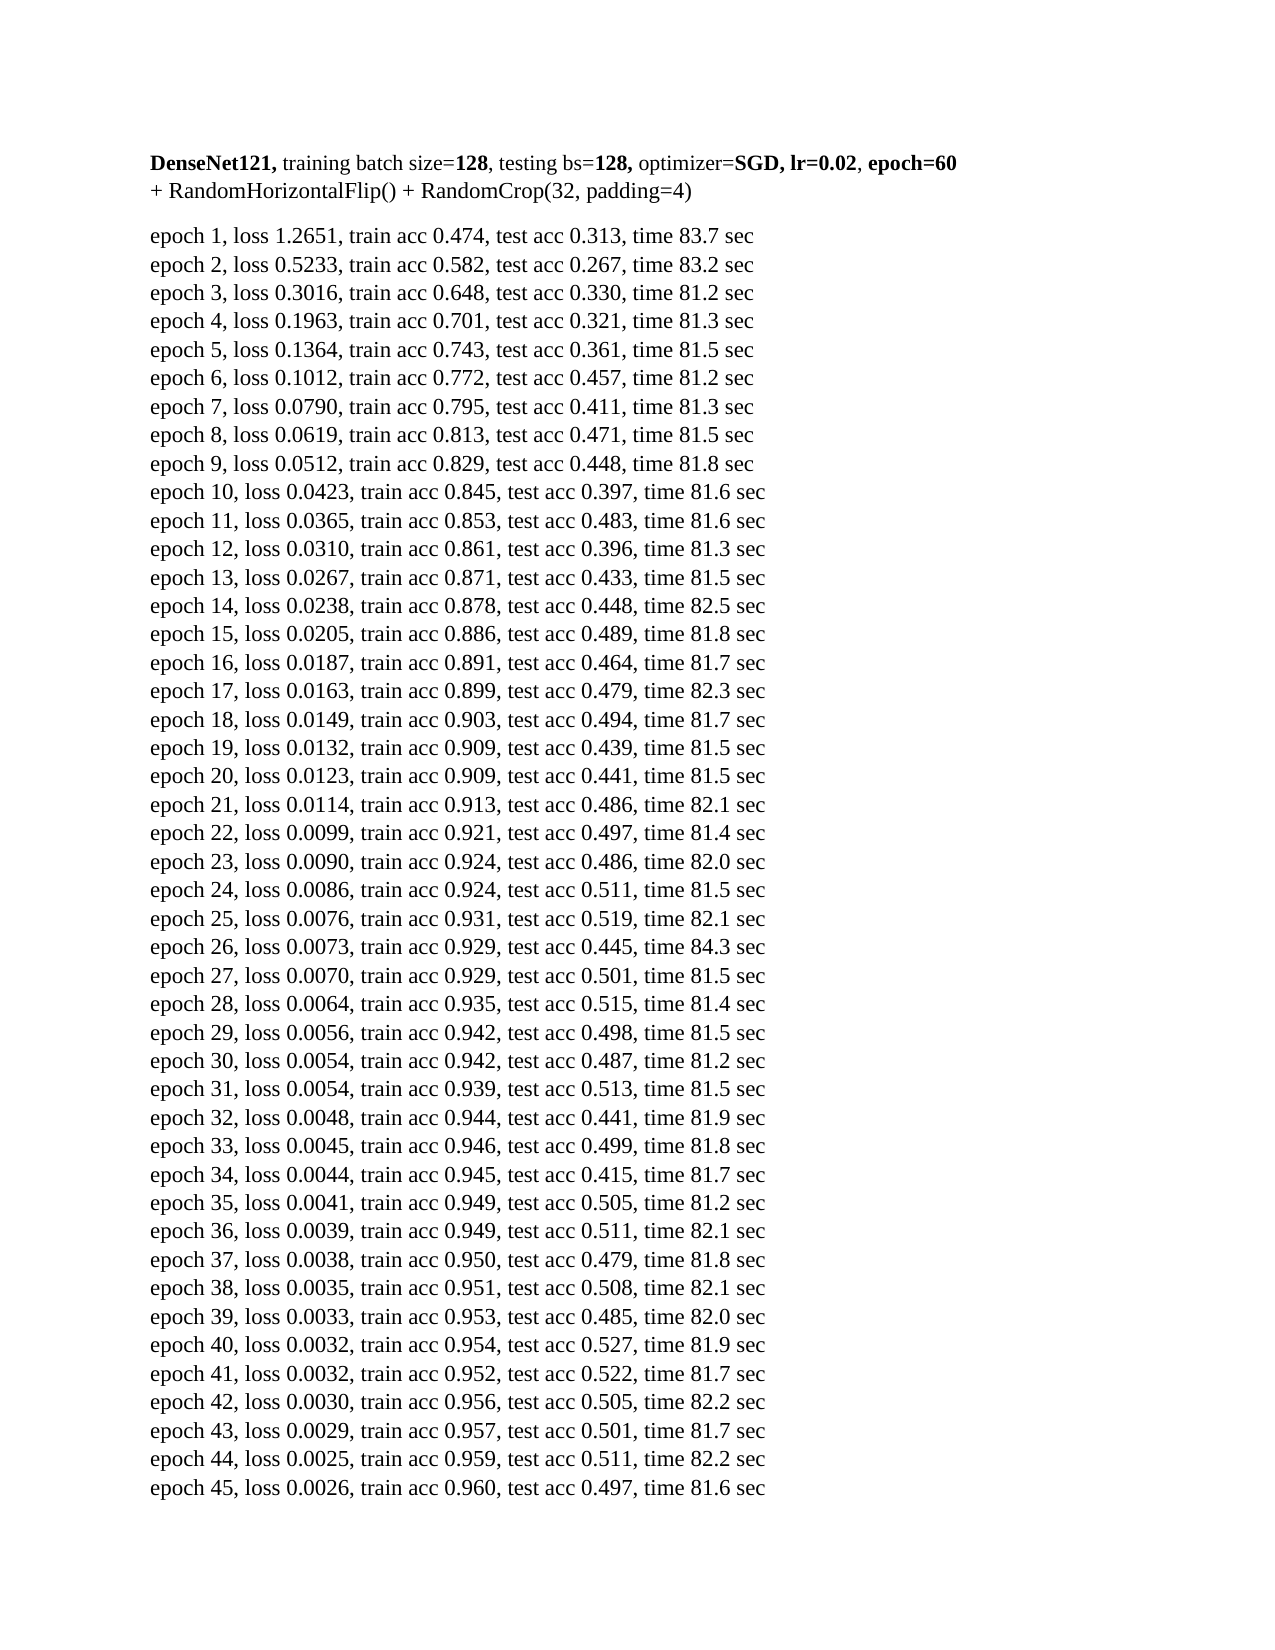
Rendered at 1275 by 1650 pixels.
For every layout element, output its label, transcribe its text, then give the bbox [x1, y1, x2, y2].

text epoch 40, loss 0.0032, train acc 0.954, test acc 0.527, time 81.9 sec [150, 1331, 1125, 1358]
text epoch 36, loss 0.0039, train acc 0.949, test acc 0.511, time 82.1 sec [150, 1218, 1125, 1244]
text epoch 14, loss 0.0238, train acc 0.878, test acc 0.448, time 82.5 sec [150, 592, 1125, 618]
text epoch 7, loss 0.0790, train acc 0.795, test acc 0.411, time 81.3 sec [150, 393, 1125, 419]
text epoch 34, loss 0.0044, train acc 0.945, test acc 0.415, time 81.7 sec [150, 1161, 1125, 1187]
text epoch 44, loss 0.0025, train acc 0.959, test acc 0.511, time 82.2 sec [150, 1445, 1125, 1471]
text epoch 25, loss 0.0076, train acc 0.931, test acc 0.519, time 82.1 sec [150, 905, 1125, 931]
text epoch 3, loss 0.3016, train acc 0.648, test acc 0.330, time 81.2 sec [150, 279, 1125, 306]
text epoch 2, loss 0.5233, train acc 0.582, test acc 0.267, time 83.2 sec [150, 251, 1125, 277]
text epoch 42, loss 0.0030, train acc 0.956, test acc 0.505, time 82.2 sec [150, 1388, 1125, 1414]
text epoch 29, loss 0.0056, train acc 0.942, test acc 0.498, time 81.5 sec [150, 1018, 1125, 1045]
text epoch 23, loss 0.0090, train acc 0.924, test acc 0.486, time 82.0 sec [150, 848, 1125, 874]
text epoch 43, loss 0.0029, train acc 0.957, test acc 0.501, time 81.7 sec [150, 1417, 1125, 1443]
text epoch 6, loss 0.1012, train acc 0.772, test acc 0.457, time 81.2 sec [150, 364, 1125, 391]
text epoch 10, loss 0.0423, train acc 0.845, test acc 0.397, time 81.6 sec [150, 478, 1125, 504]
text epoch 33, loss 0.0045, train acc 0.946, test acc 0.499, time 81.8 sec [150, 1132, 1125, 1159]
text epoch 20, loss 0.0123, train acc 0.909, test acc 0.441, time 81.5 sec [150, 763, 1125, 789]
text epoch 8, loss 0.0619, train acc 0.813, test acc 0.471, time 81.5 sec [150, 421, 1125, 448]
text epoch 38, loss 0.0035, train acc 0.951, test acc 0.508, time 82.1 sec [150, 1274, 1125, 1301]
text epoch 24, loss 0.0086, train acc 0.924, test acc 0.511, time 81.5 sec [150, 876, 1125, 903]
text epoch 45, loss 0.0026, train acc 0.960, test acc 0.497, time 81.6 sec [150, 1473, 1125, 1500]
text epoch 16, loss 0.0187, train acc 0.891, test acc 0.464, time 81.7 sec [150, 649, 1125, 675]
text epoch 11, loss 0.0365, train acc 0.853, test acc 0.483, time 81.6 sec [150, 507, 1125, 533]
text epoch 28, loss 0.0064, train acc 0.935, test acc 0.515, time 81.4 sec [150, 990, 1125, 1016]
text epoch 5, loss 0.1364, train acc 0.743, test acc 0.361, time 81.5 sec [150, 336, 1125, 362]
text DenseNet121, training batch size=128, testing bs=128, optimizer=SGD, lr=0.02, epoch=60 [150, 150, 1125, 175]
text epoch 32, loss 0.0048, train acc 0.944, test acc 0.441, time 81.9 sec [150, 1104, 1125, 1130]
text epoch 39, loss 0.0033, train acc 0.953, test acc 0.485, time 82.0 sec [150, 1303, 1125, 1329]
text epoch 22, loss 0.0099, train acc 0.921, test acc 0.497, time 81.4 sec [150, 819, 1125, 846]
text epoch 26, loss 0.0073, train acc 0.929, test acc 0.445, time 84.3 sec [150, 933, 1125, 959]
text epoch 9, loss 0.0512, train acc 0.829, test acc 0.448, time 81.8 sec [150, 450, 1125, 476]
text epoch 1, loss 1.2651, train acc 0.474, test acc 0.313, time 83.7 sec [150, 222, 1125, 249]
text epoch 30, loss 0.0054, train acc 0.942, test acc 0.487, time 81.2 sec [150, 1047, 1125, 1073]
text epoch 18, loss 0.0149, train acc 0.903, test acc 0.494, time 81.7 sec [150, 706, 1125, 732]
text epoch 31, loss 0.0054, train acc 0.939, test acc 0.513, time 81.5 sec [150, 1075, 1125, 1102]
text epoch 15, loss 0.0205, train acc 0.886, test acc 0.489, time 81.8 sec [150, 620, 1125, 647]
text epoch 35, loss 0.0041, train acc 0.949, test acc 0.505, time 81.2 sec [150, 1189, 1125, 1216]
text epoch 41, loss 0.0032, train acc 0.952, test acc 0.522, time 81.7 sec [150, 1360, 1125, 1386]
text + RandomHorizontalFlip() + RandomCrop(32, padding=4) [150, 177, 1125, 203]
text epoch 37, loss 0.0038, train acc 0.950, test acc 0.479, time 81.8 sec [150, 1246, 1125, 1272]
text epoch 27, loss 0.0070, train acc 0.929, test acc 0.501, time 81.5 sec [150, 962, 1125, 988]
text epoch 4, loss 0.1963, train acc 0.701, test acc 0.321, time 81.3 sec [150, 308, 1125, 334]
text epoch 12, loss 0.0310, train acc 0.861, test acc 0.396, time 81.3 sec [150, 535, 1125, 561]
text epoch 21, loss 0.0114, train acc 0.913, test acc 0.486, time 82.1 sec [150, 791, 1125, 817]
text epoch 13, loss 0.0267, train acc 0.871, test acc 0.433, time 81.5 sec [150, 563, 1125, 590]
text epoch 19, loss 0.0132, train acc 0.909, test acc 0.439, time 81.5 sec [150, 734, 1125, 761]
text epoch 17, loss 0.0163, train acc 0.899, test acc 0.479, time 82.3 sec [150, 677, 1125, 704]
